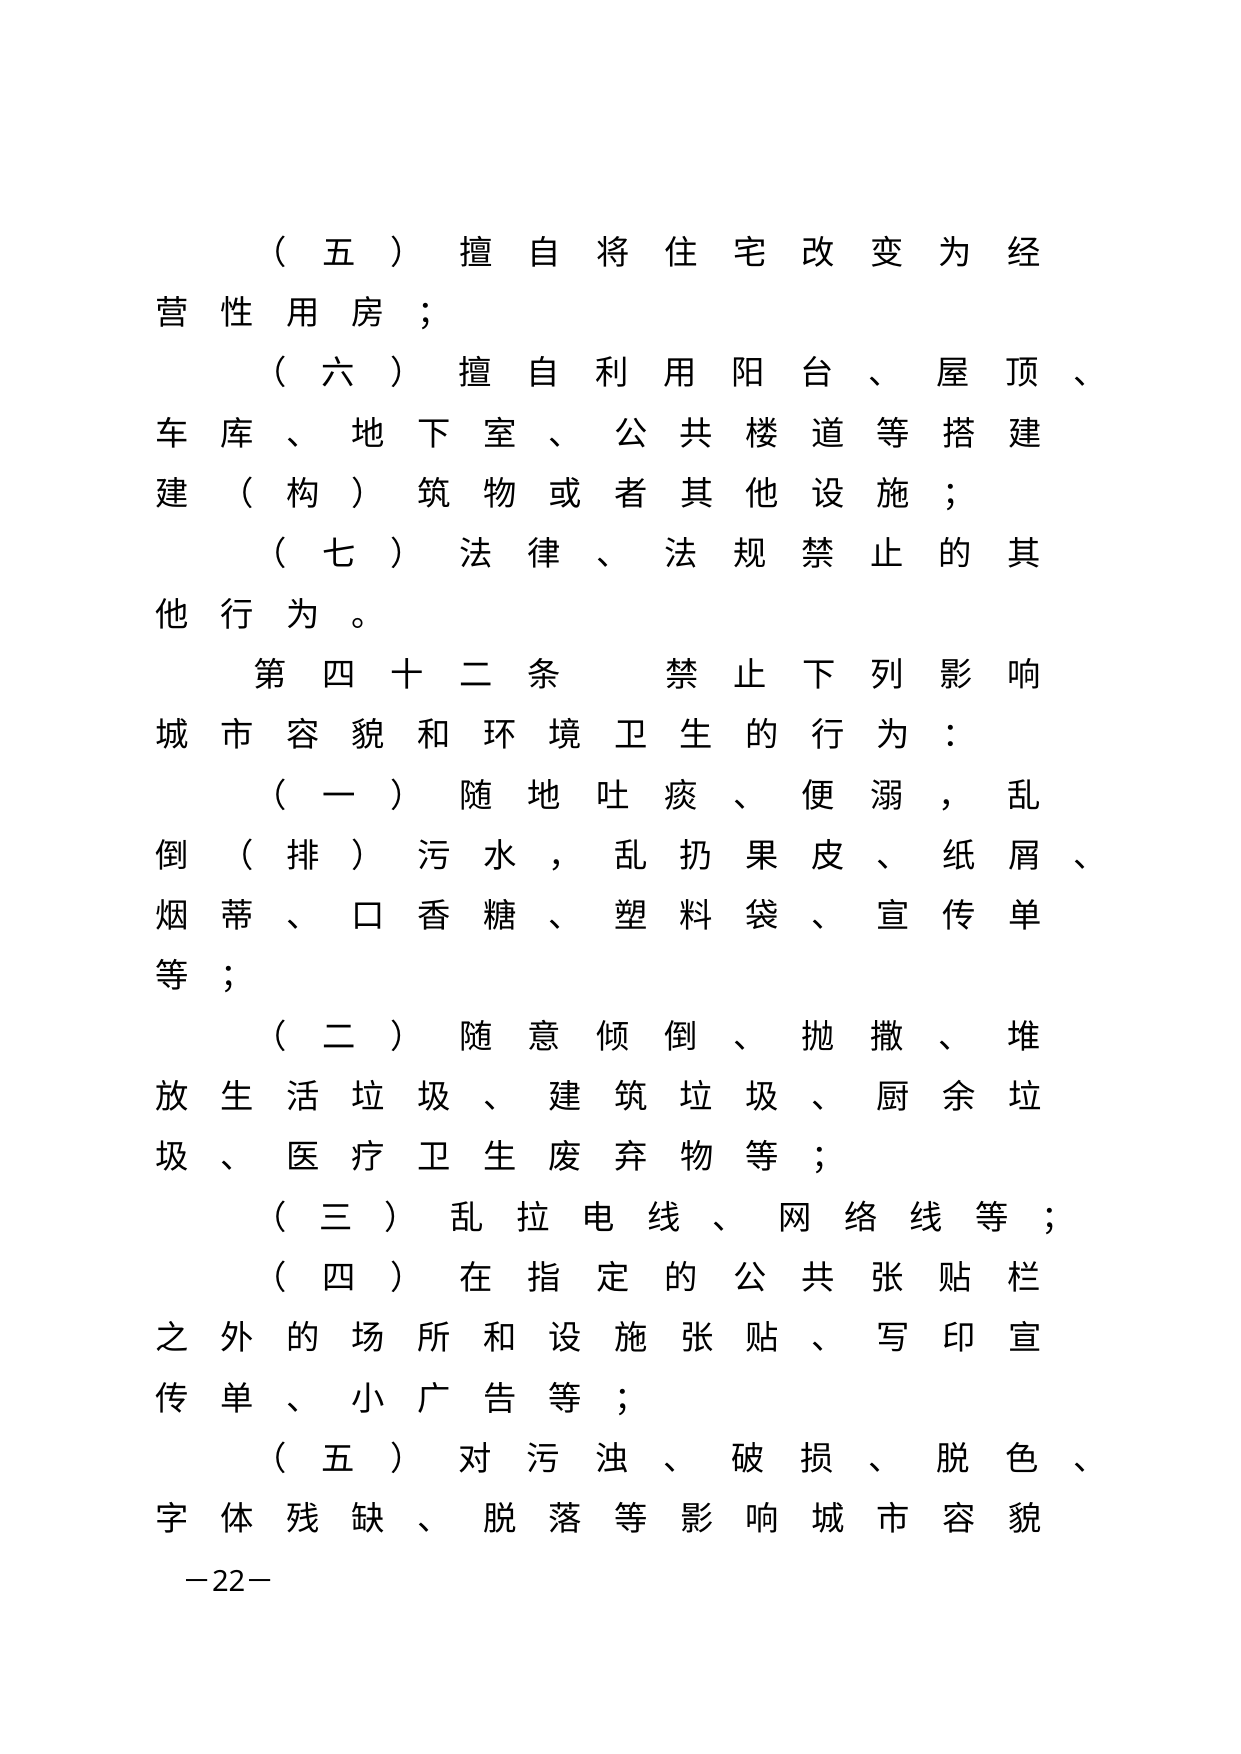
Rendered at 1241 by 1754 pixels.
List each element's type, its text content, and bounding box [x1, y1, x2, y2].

text （三）乱拉电线、网络线等； [155, 1184, 1073, 1245]
text （二）随意倾倒、抛撒、堆放生活垃圾、建筑垃圾、厨余垃圾、医疗卫生废弃物等； [155, 1003, 1073, 1184]
text （一）随地吐痰、便溺，乱倒（排）污水，乱扔果皮、纸屑、烟蒂、口香糖、塑料袋、宣传单等； [155, 762, 1073, 1003]
text 第四十二条 禁止下列影响城市容貌和环境卫生的行为： [155, 642, 1073, 762]
text （五）对污浊、破损、脱色、字体残缺、脱落等影响城市容貌或者危及公共安全的户外广告、招牌、标志牌等不及时清洗、维修、更（新）换或者拆除； [155, 1426, 1073, 1546]
text （四）在指定的公共张贴栏之外的场所和设施张贴、写印宣传单、小广告等； [155, 1245, 1073, 1426]
text （六）擅自利用阳台、屋顶、车库、地下室、公共楼道等搭建建（构）筑物或者其他设施； [155, 340, 1073, 521]
text （七）法律、法规禁止的其他行为。 [155, 521, 1073, 642]
text （五）擅自将住宅改变为经营性用房； [155, 219, 1073, 340]
